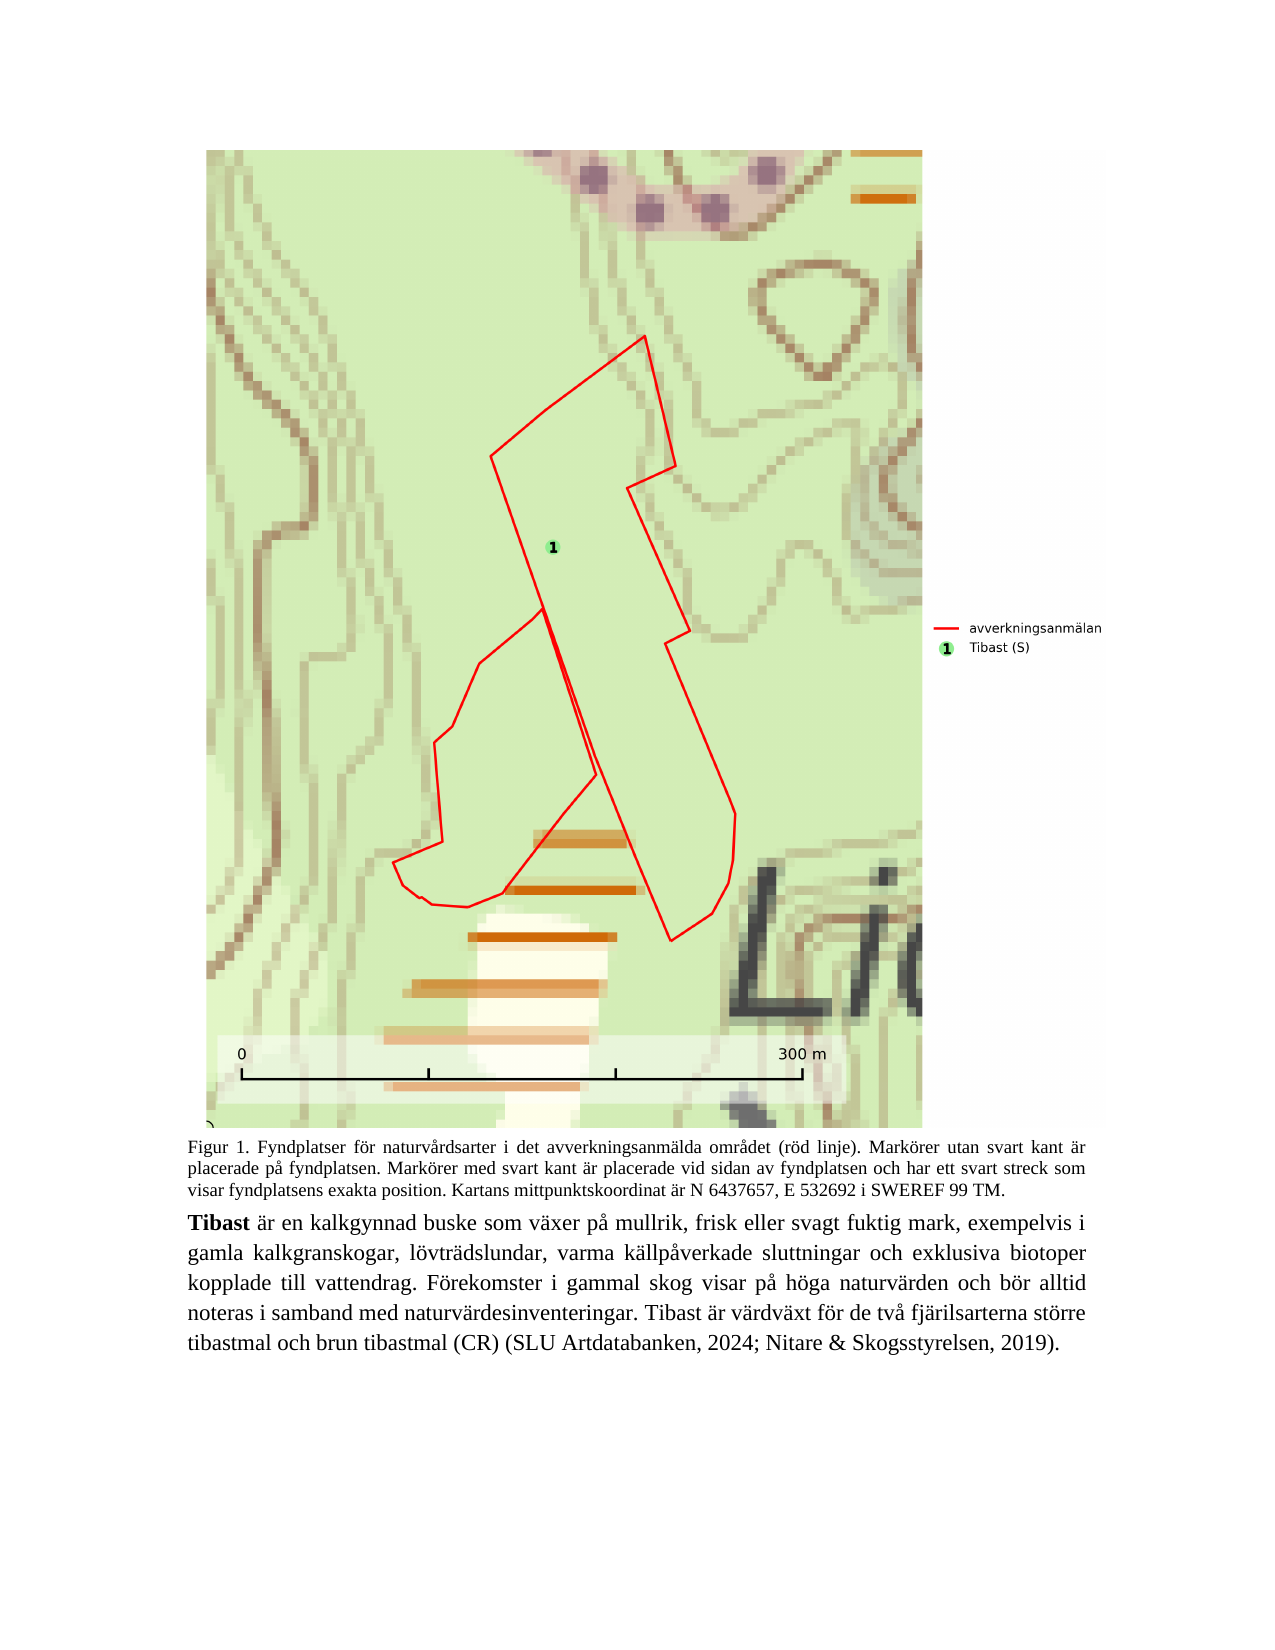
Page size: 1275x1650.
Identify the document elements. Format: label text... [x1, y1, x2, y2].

picture [206, 150, 1107, 1128]
text Figur 1. Fyndplatser för naturvårdsarter i det avverkningsanmälda området (röd linje). Markörer utan svart kant är placerade på fyndplatsen. Markörer med svart kant är placerade vid sidan av fyndplatsen och har ett svart streck som visar fyndplatsens exakta position. Kartans mittpunktskoordinat är N 6437657, E 532692 i SWEREF 99 TM. [187, 1136, 1087, 1200]
text Tibast är en kalkgynnad buske som växer på mullrik, frisk eller svagt fuktig mark, exempelvis i gamla kalkgranskogar, lövträdslundar, varma källpåverkade sluttningar och exklusiva biotoper kopplade till vattendrag. Förekomster i gammal skog visar på höga naturvärden och bör alltid noteras i samband med naturvärdesinventeringar. Tibast är värdväxt för de två fjärilsarterna större tibastmal och brun tibastmal (CR) (SLU Artdatabanken, 2024; Nitare & Skogsstyrelsen, 2019). [187, 1209, 1087, 1356]
